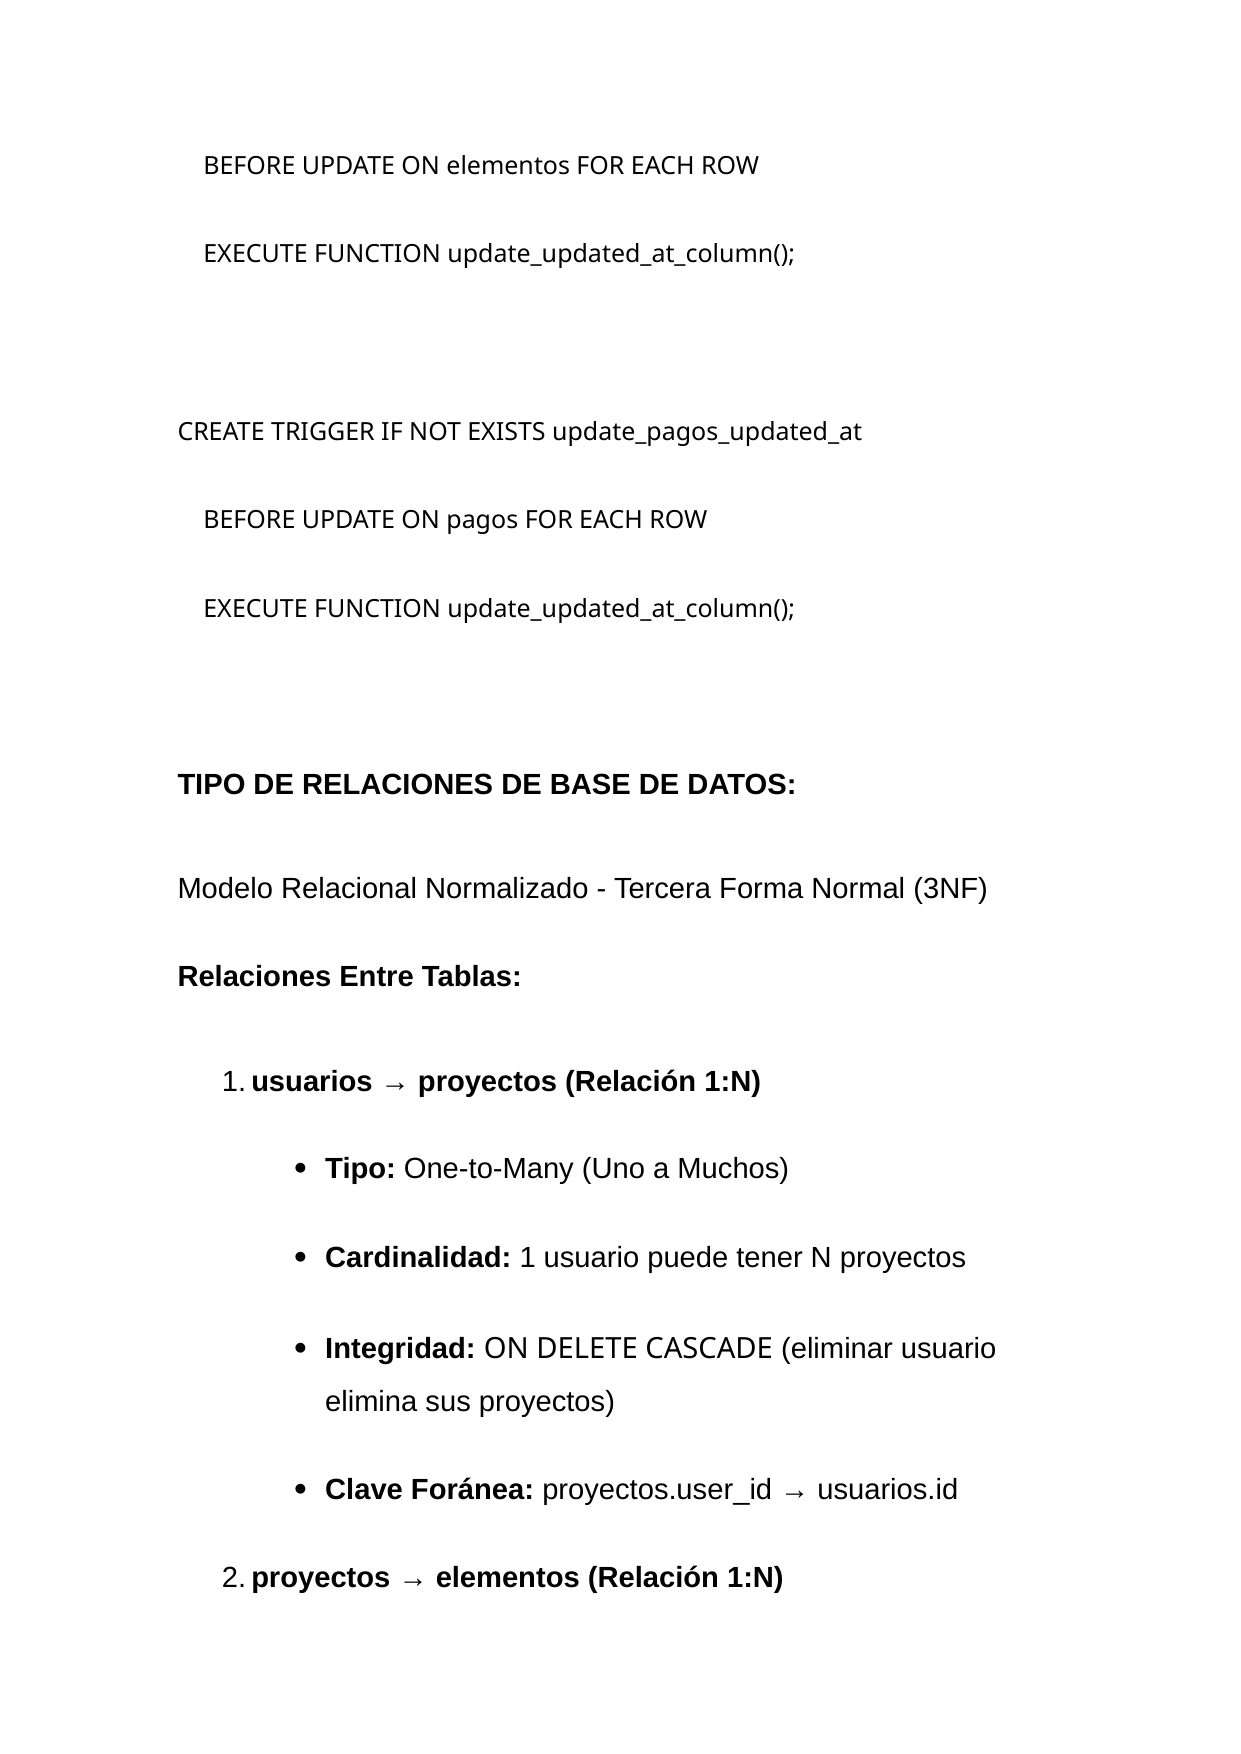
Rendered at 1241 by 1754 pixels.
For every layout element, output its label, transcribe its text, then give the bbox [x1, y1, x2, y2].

list usuarios → proyectos (Relación 1:N) [222, 1064, 1063, 1097]
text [177, 236, 1063, 270]
text BEFORE UPDATE ON elementos FOR EACH ROW [177, 148, 1063, 182]
text Modelo Relacional Normalizado - Tercera Forma Normal (3NF) [177, 871, 1063, 905]
list Cardinalidad: 1 usuario puede tener N proyectos [295, 1239, 1063, 1273]
text BEFORE UPDATE ON pagos FOR EACH ROW [177, 502, 1063, 536]
list Integridad: ON DELETE CASCADE (eliminar usuario elimina sus proyectos) [295, 1328, 1063, 1418]
list Tipo: One-to-Many (Uno a Muchos) [295, 1151, 1063, 1185]
list Clave Foránea: proyectos.user_id → usuarios.id [295, 1472, 1063, 1506]
text TIPO DE RELACIONES DE BASE DE DATOS: [177, 767, 1063, 800]
text CREATE TRIGGER IF NOT EXISTS update_pagos_updated_at [177, 413, 1063, 447]
list proyectos → elementos (Relación 1:N) [222, 1560, 1063, 1594]
text EXECUTE FUNCTION update_updated_at_column(); [177, 590, 1063, 624]
text Relaciones Entre Tablas: [177, 959, 1063, 993]
